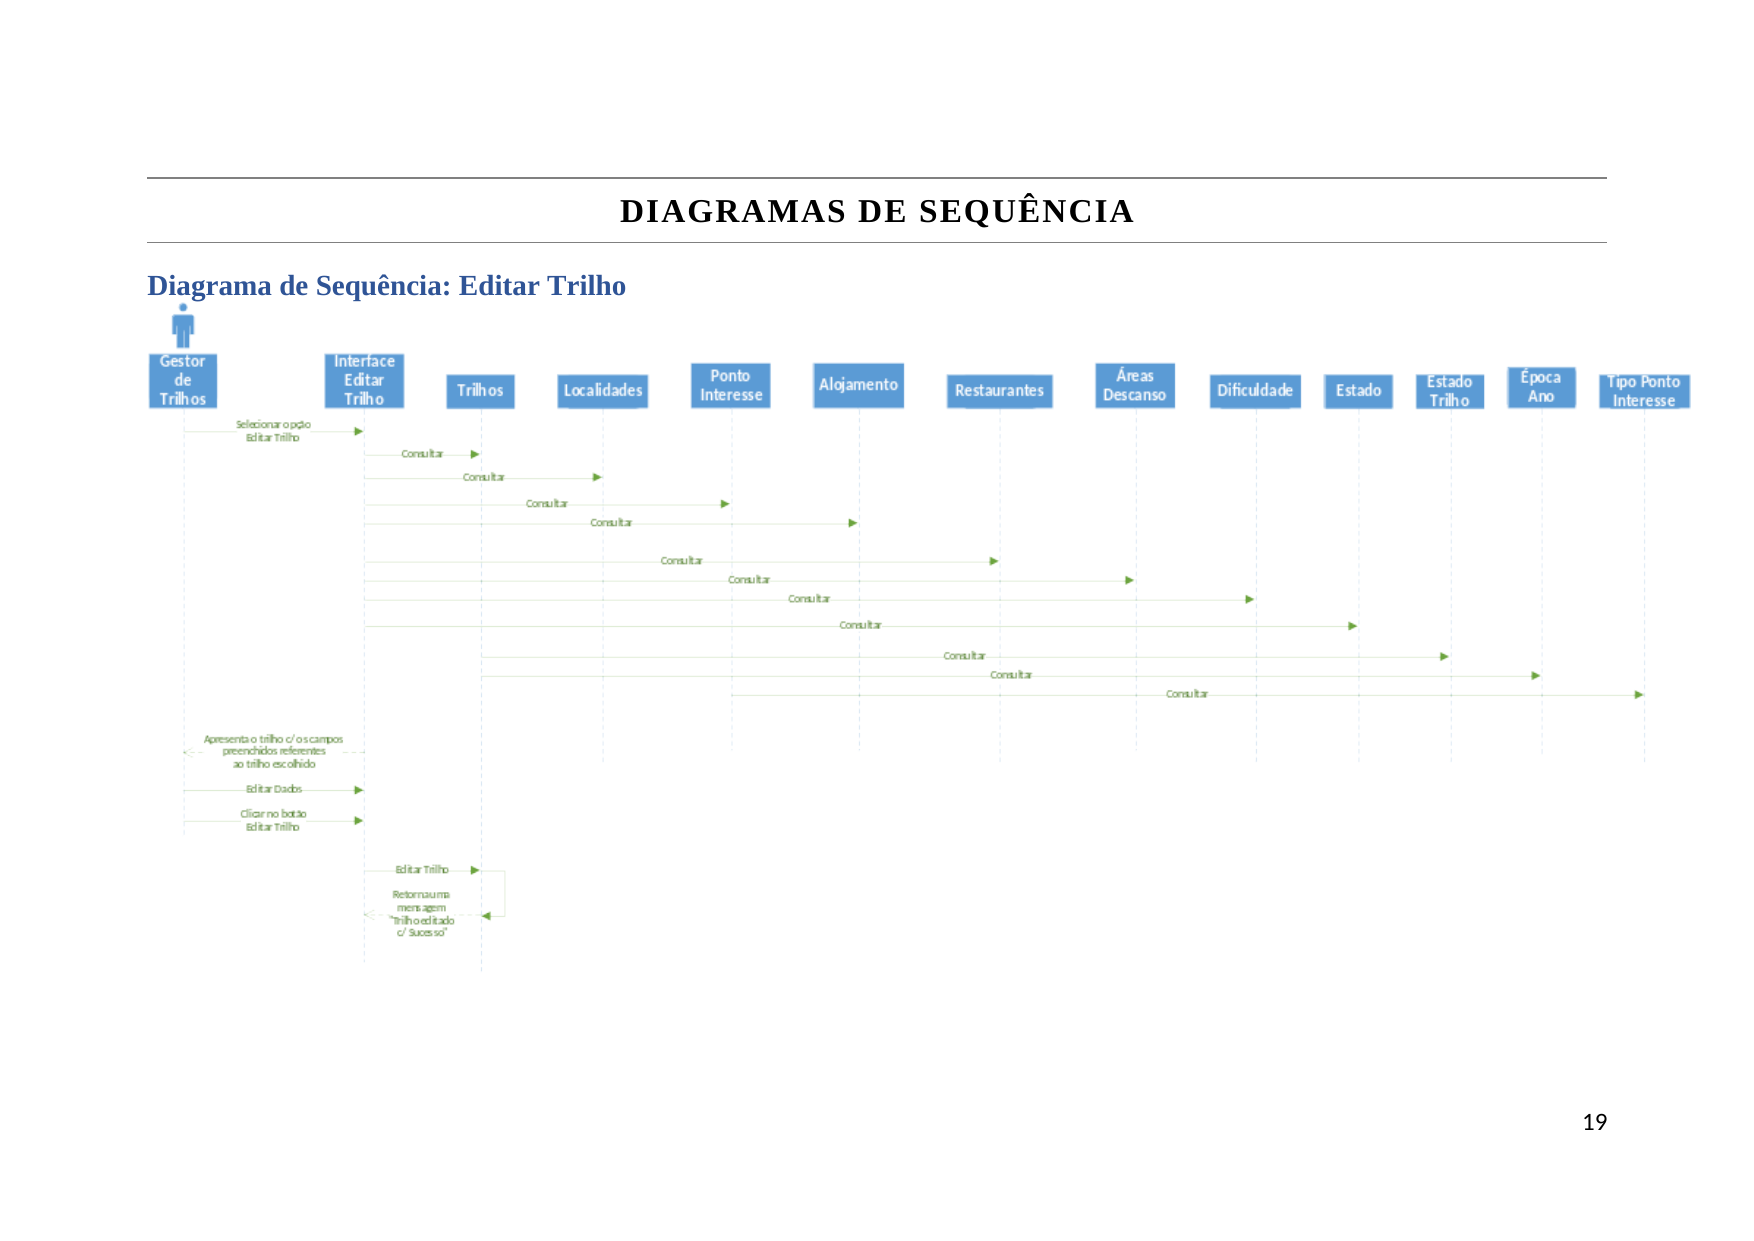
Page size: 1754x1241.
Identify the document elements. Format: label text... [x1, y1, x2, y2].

subtitle Diagrama de Sequência: Editar Trilho [147, 268, 1607, 302]
subtitle Diagramas de Sequência [147, 179, 1607, 242]
